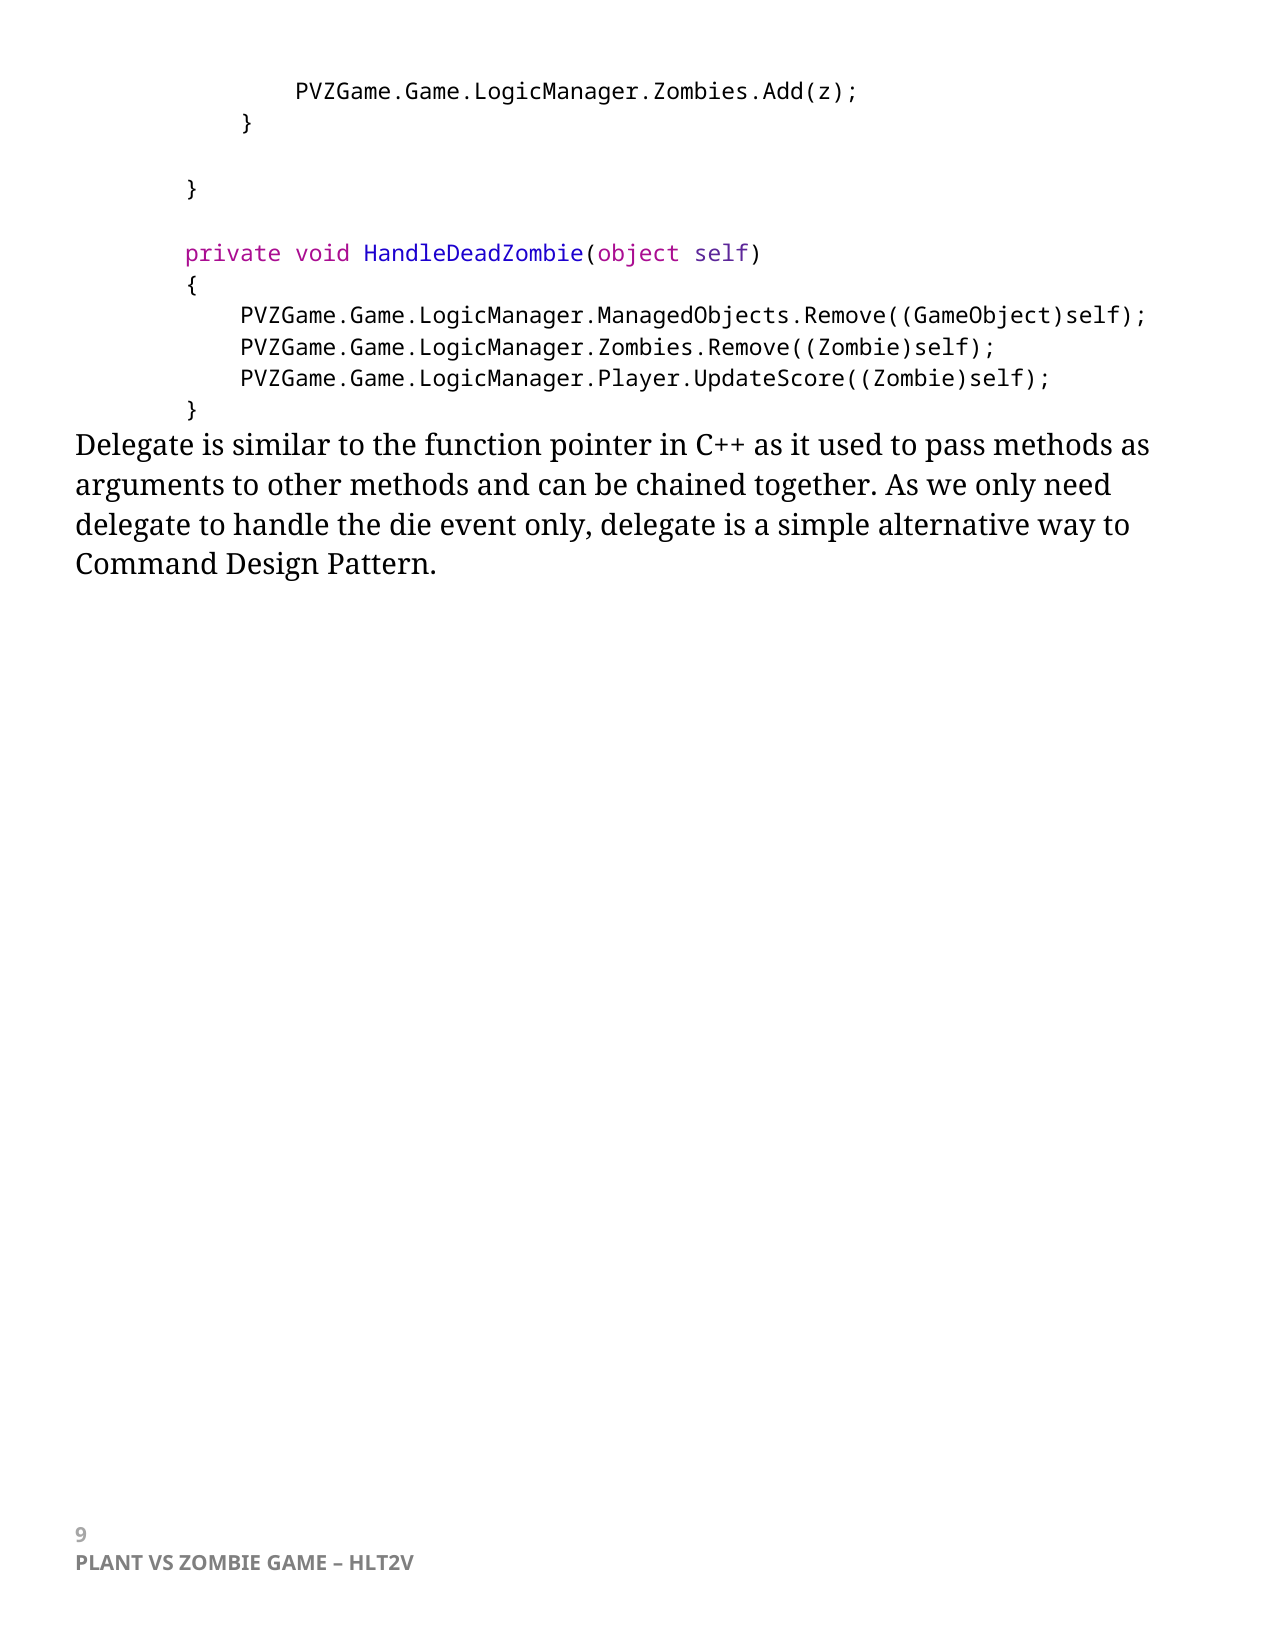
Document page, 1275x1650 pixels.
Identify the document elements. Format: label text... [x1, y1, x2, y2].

text { [75, 268, 1200, 299]
text PVZGame.Game.LogicManager.Zombies.Add(z); [75, 75, 1200, 106]
text PVZGame.Game.LogicManager.Player.UpdateScore((Zombie)self); [75, 362, 1200, 393]
text } [75, 106, 1200, 137]
text } [75, 172, 1200, 203]
text PVZGame.Game.LogicManager.Zombies.Remove((Zombie)self); [75, 331, 1200, 362]
text private void HandleDeadZombie(object self) [75, 237, 1200, 268]
text PVZGame.Game.LogicManager.ManagedObjects.Remove((GameObject)self); [75, 299, 1200, 331]
text } [75, 393, 1200, 424]
text Delegate is similar to the function pointer in C++ as it used to pass methods as arguments to other methods and can be chained together. As we only need delegate to handle the die event only, delegate is a simple alternative way to Command Design Pattern. [75, 424, 1200, 583]
